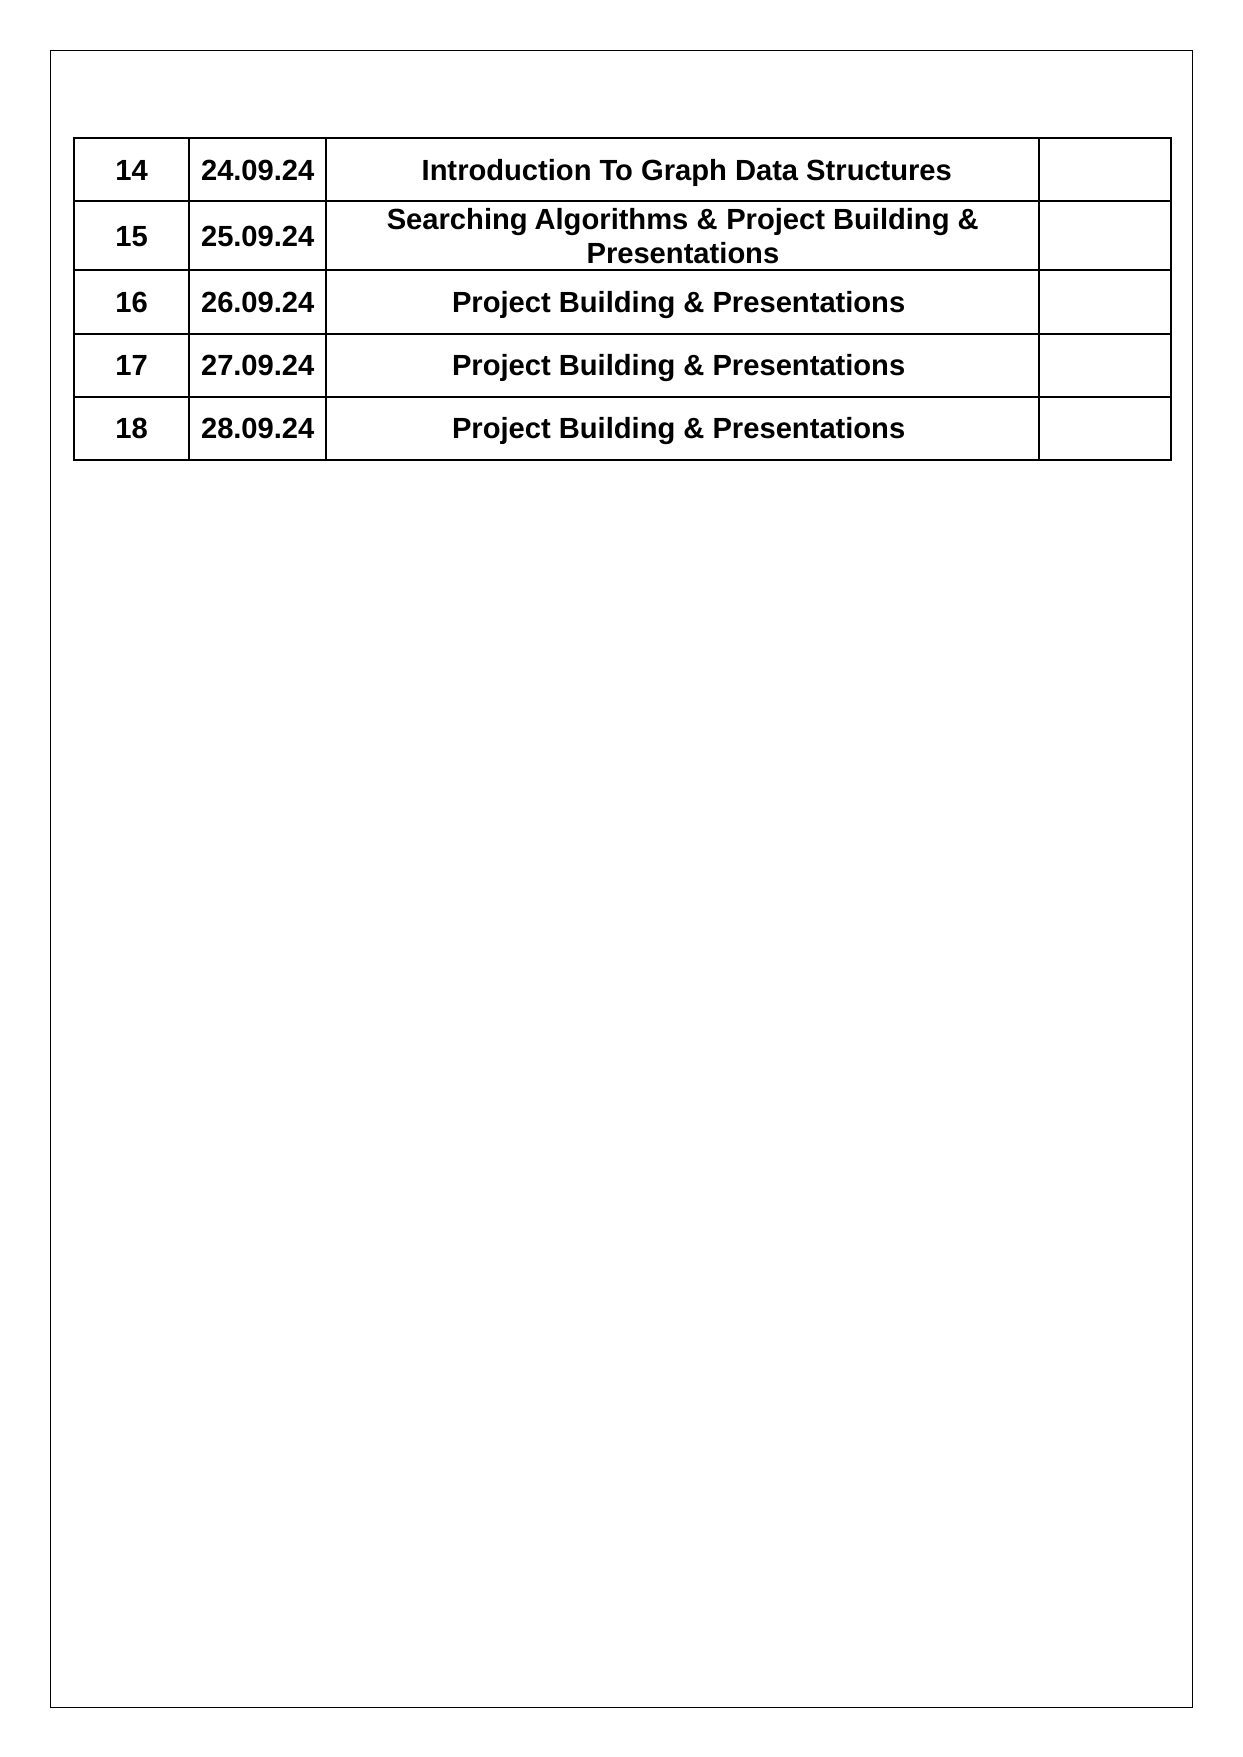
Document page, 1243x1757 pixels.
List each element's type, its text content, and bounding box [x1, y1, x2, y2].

table_cell [1040, 139, 1170, 200]
table_cell Searching Algorithms & Project Building & Presentations [327, 202, 1038, 269]
table_cell Project Building & Presentations [327, 398, 1038, 459]
table_cell [1040, 398, 1170, 459]
table_cell [1040, 202, 1170, 269]
table_cell 17 [75, 335, 188, 396]
table_cell 24.09.24 [190, 139, 325, 200]
table_cell 15 [75, 202, 188, 269]
table_cell [1040, 271, 1170, 332]
table_cell 26.09.24 [190, 271, 325, 332]
table_cell 27.09.24 [190, 335, 325, 396]
table_cell 16 [75, 271, 188, 332]
table_cell Introduction To Graph Data Structures [327, 139, 1038, 200]
table_cell 25.09.24 [190, 202, 325, 269]
table_cell Project Building & Presentations [327, 335, 1038, 396]
table_cell [1040, 335, 1170, 396]
table_cell 28.09.24 [190, 398, 325, 459]
table_cell 14 [75, 139, 188, 200]
table_cell Project Building & Presentations [327, 271, 1038, 332]
table_cell 18 [75, 398, 188, 459]
